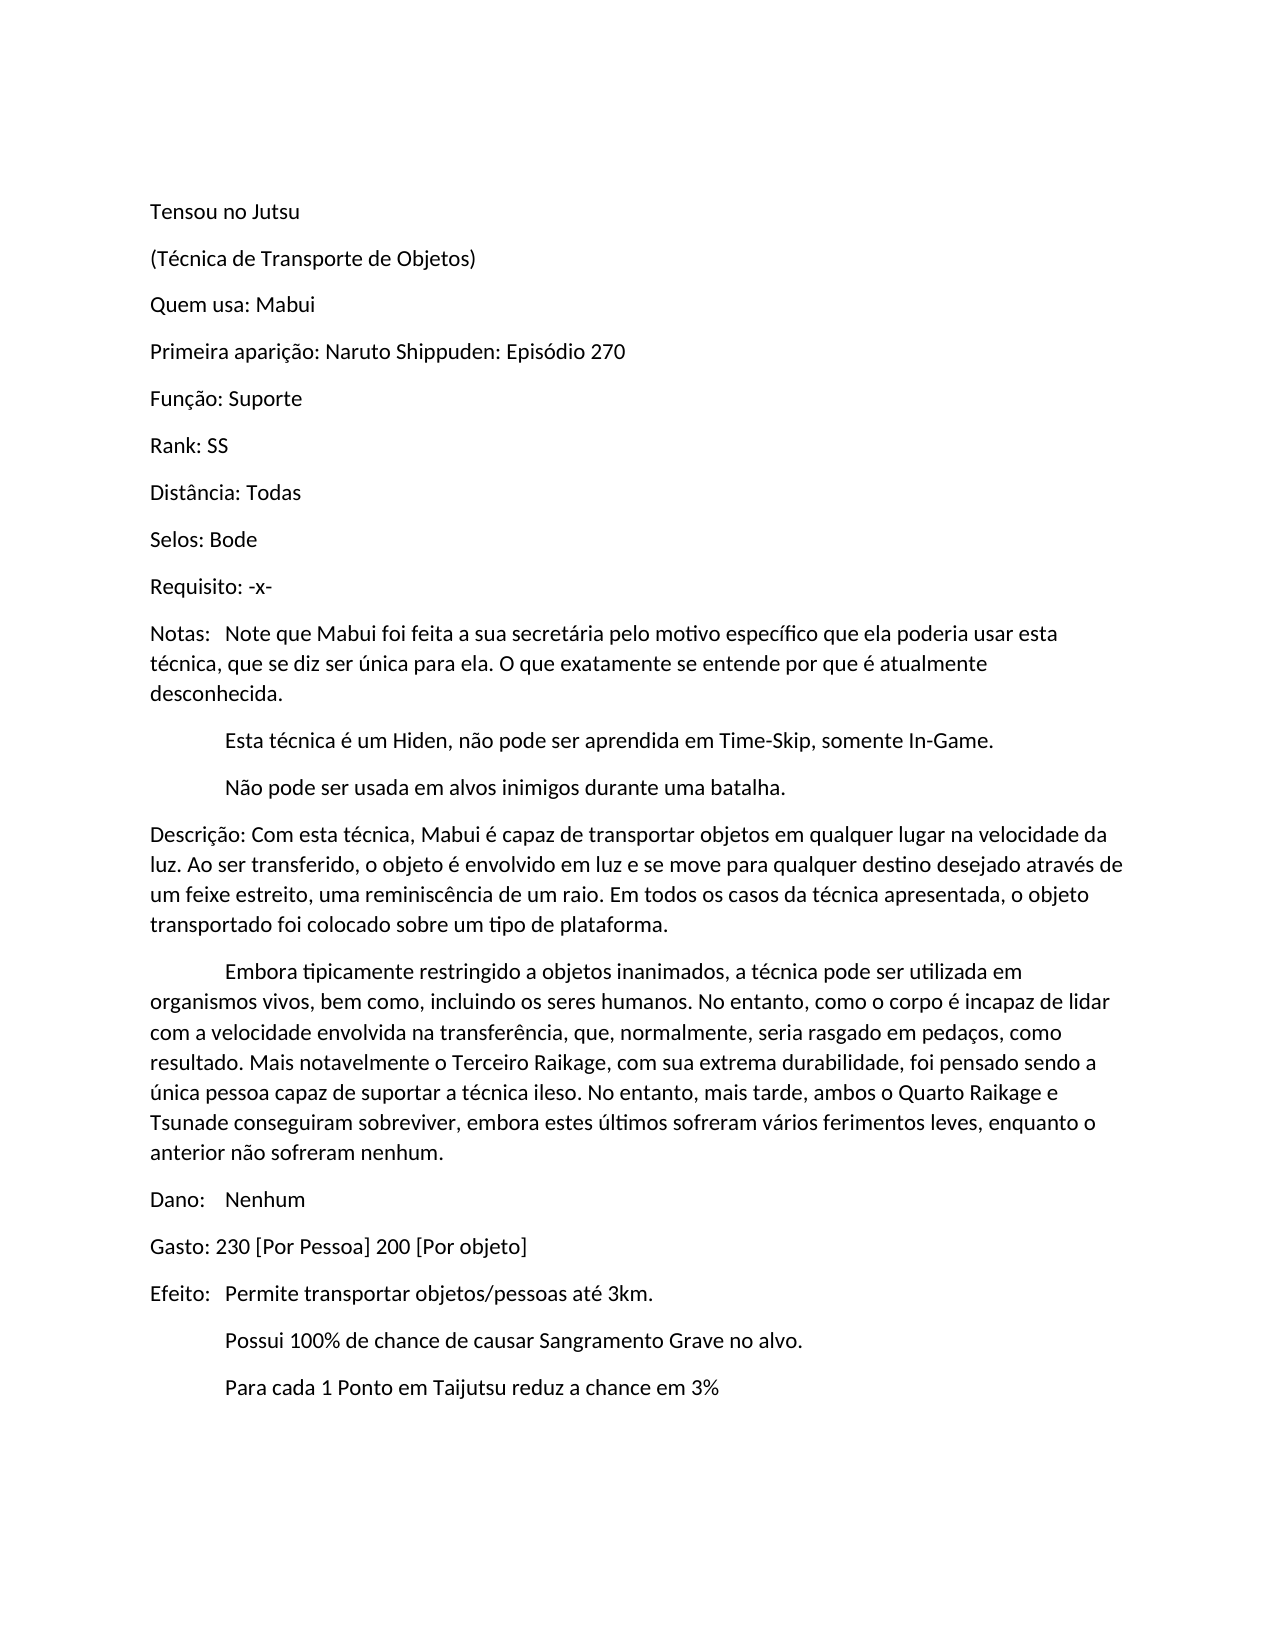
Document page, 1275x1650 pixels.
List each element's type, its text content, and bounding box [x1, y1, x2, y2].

text Dano: Nenhum [150, 1185, 1125, 1213]
text (Técnica de Transporte de Objetos) [150, 244, 1125, 272]
text Para cada 1 Ponto em Taijutsu reduz a chance em 3% [150, 1373, 1125, 1401]
text Esta técnica é um Hiden, não pode ser aprendida em Time-Skip, somente In-Game. [150, 726, 1125, 754]
text Função: Suporte [150, 384, 1125, 412]
text Descrição: Com esta técnica, Mabui é capaz de transportar objetos em qualquer lugar na velocidade da luz. Ao ser transferido, o objeto é envolvido em luz e se move para qualquer destino desejado através de um feixe estreito, uma reminiscência de um raio. Em todos os casos da técnica apresentada, o objeto transportado foi colocado sobre um tipo de plataforma. [150, 820, 1125, 938]
text Rank: SS [150, 431, 1125, 459]
text Tensou no Jutsu [150, 197, 1125, 225]
text Quem usa: Mabui [150, 291, 1125, 319]
text Gasto: 230 [Por Pessoa] 200 [Por objeto] [150, 1232, 1125, 1260]
text Embora tipicamente restringido a objetos inanimados, a técnica pode ser utilizada em organismos vivos, bem como, incluindo os seres humanos. No entanto, como o corpo é incapaz de lidar com a velocidade envolvida na transferência, que, normalmente, seria rasgado em pedaços, como resultado. Mais notavelmente o Terceiro Raikage, com sua extrema durabilidade, foi pensado sendo a única pessoa capaz de suportar a técnica ileso. No entanto, mais tarde, ambos o Quarto Raikage e Tsunade conseguiram sobreviver, embora estes últimos sofreram vários ferimentos leves, enquanto o anterior não sofreram nenhum. [150, 957, 1125, 1167]
text Distância: Todas [150, 478, 1125, 506]
text Selos: Bode [150, 525, 1125, 553]
text Não pode ser usada em alvos inimigos durante uma batalha. [150, 773, 1125, 801]
text Notas: Note que Mabui foi feita a sua secretária pelo motivo específico que ela poderia usar esta técnica, que se diz ser única para ela. O que exatamente se entende por que é atualmente desconhecida. [150, 619, 1125, 707]
text Possui 100% de chance de causar Sangramento Grave no alvo. [150, 1326, 1125, 1354]
text Primeira aparição: Naruto Shippuden: Episódio 270 [150, 337, 1125, 366]
text Efeito: Permite transportar objetos/pessoas até 3km. [150, 1279, 1125, 1307]
text Requisito: -x- [150, 572, 1125, 600]
